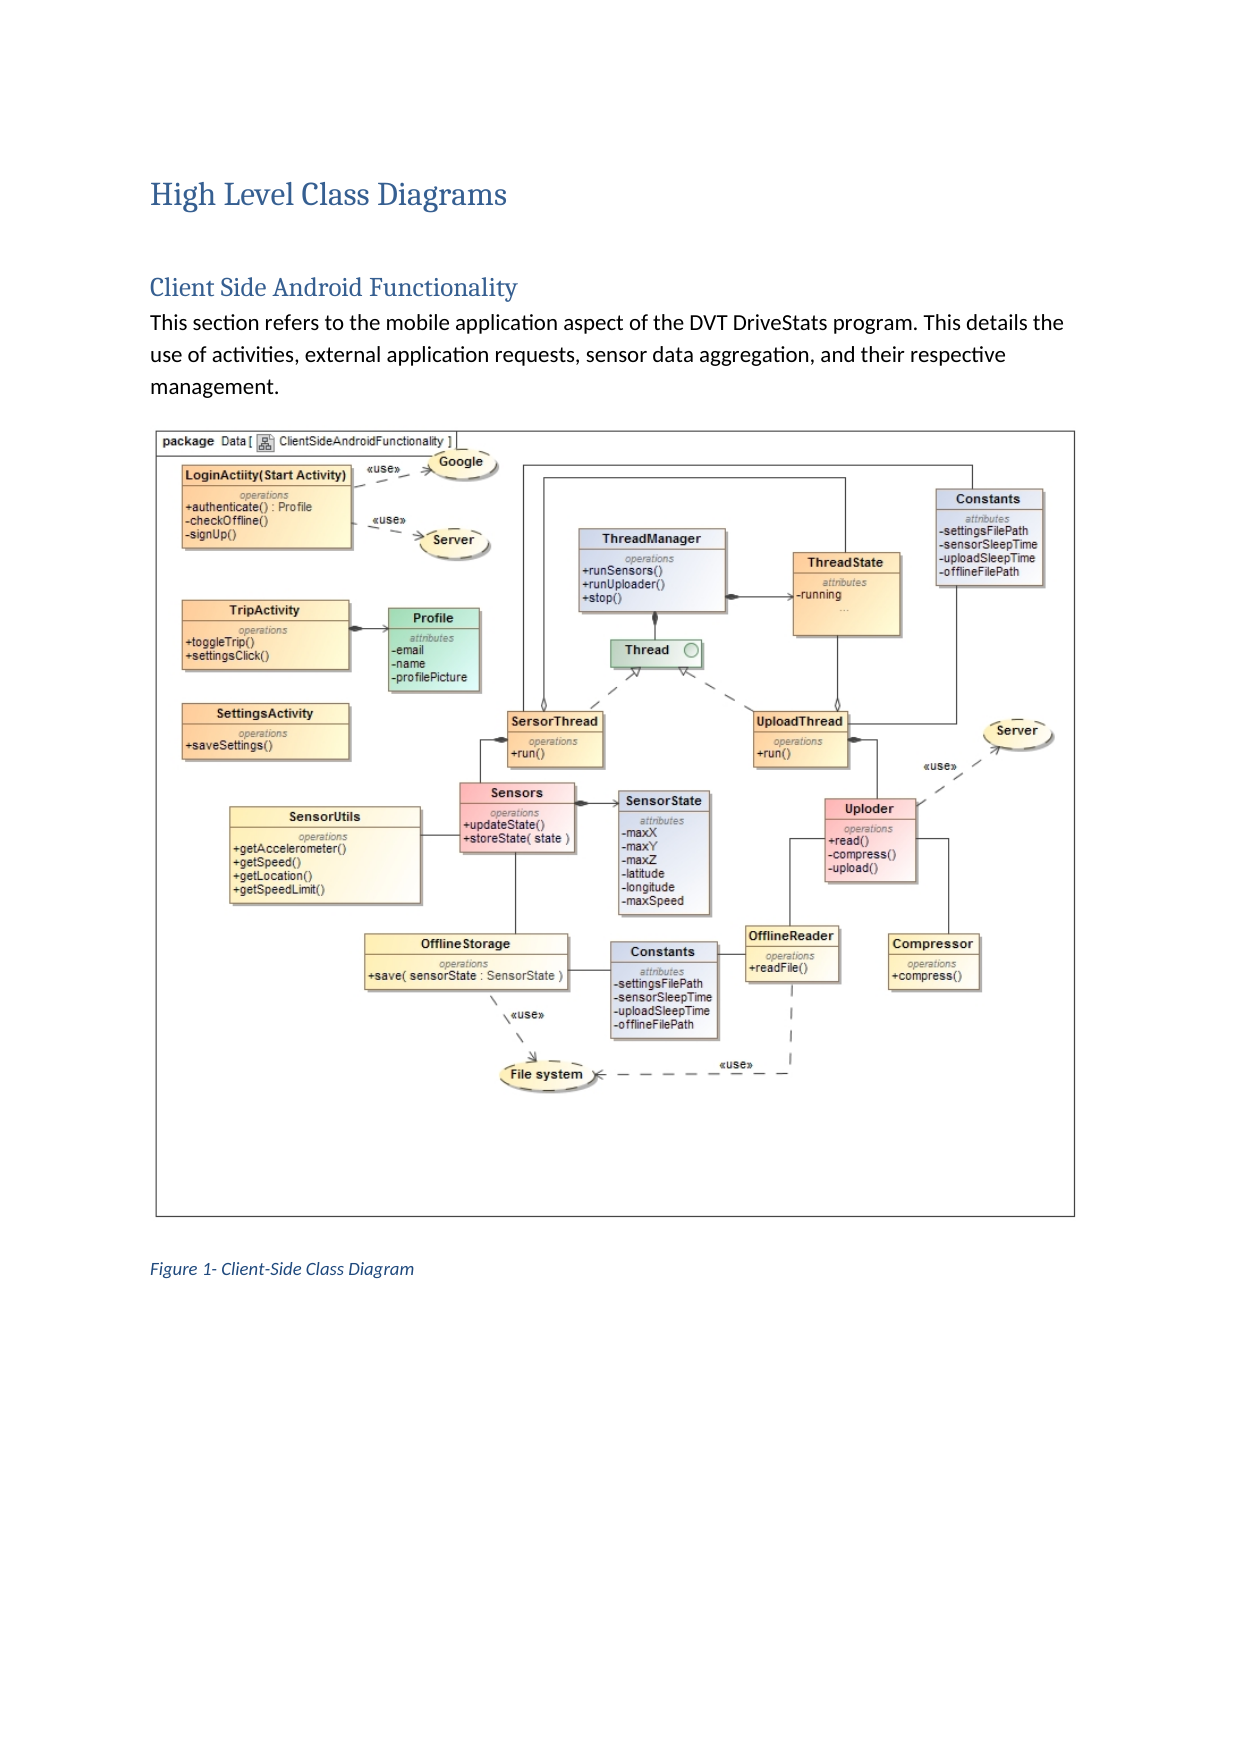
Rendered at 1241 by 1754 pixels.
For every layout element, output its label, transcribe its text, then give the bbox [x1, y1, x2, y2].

text This section refers to the mobile application aspect of the DVT DriveStats program. This details the use of activities, external application requests, sensor data aggregation, and their respective management. [150, 308, 1090, 400]
text Figure 1- Client-Side Class Diagram [150, 1257, 1090, 1280]
subtitle Client Side Android Functionality [150, 272, 1090, 303]
picture [150, 425, 1091, 1233]
subtitle High Level Class Diagrams [150, 175, 1090, 213]
